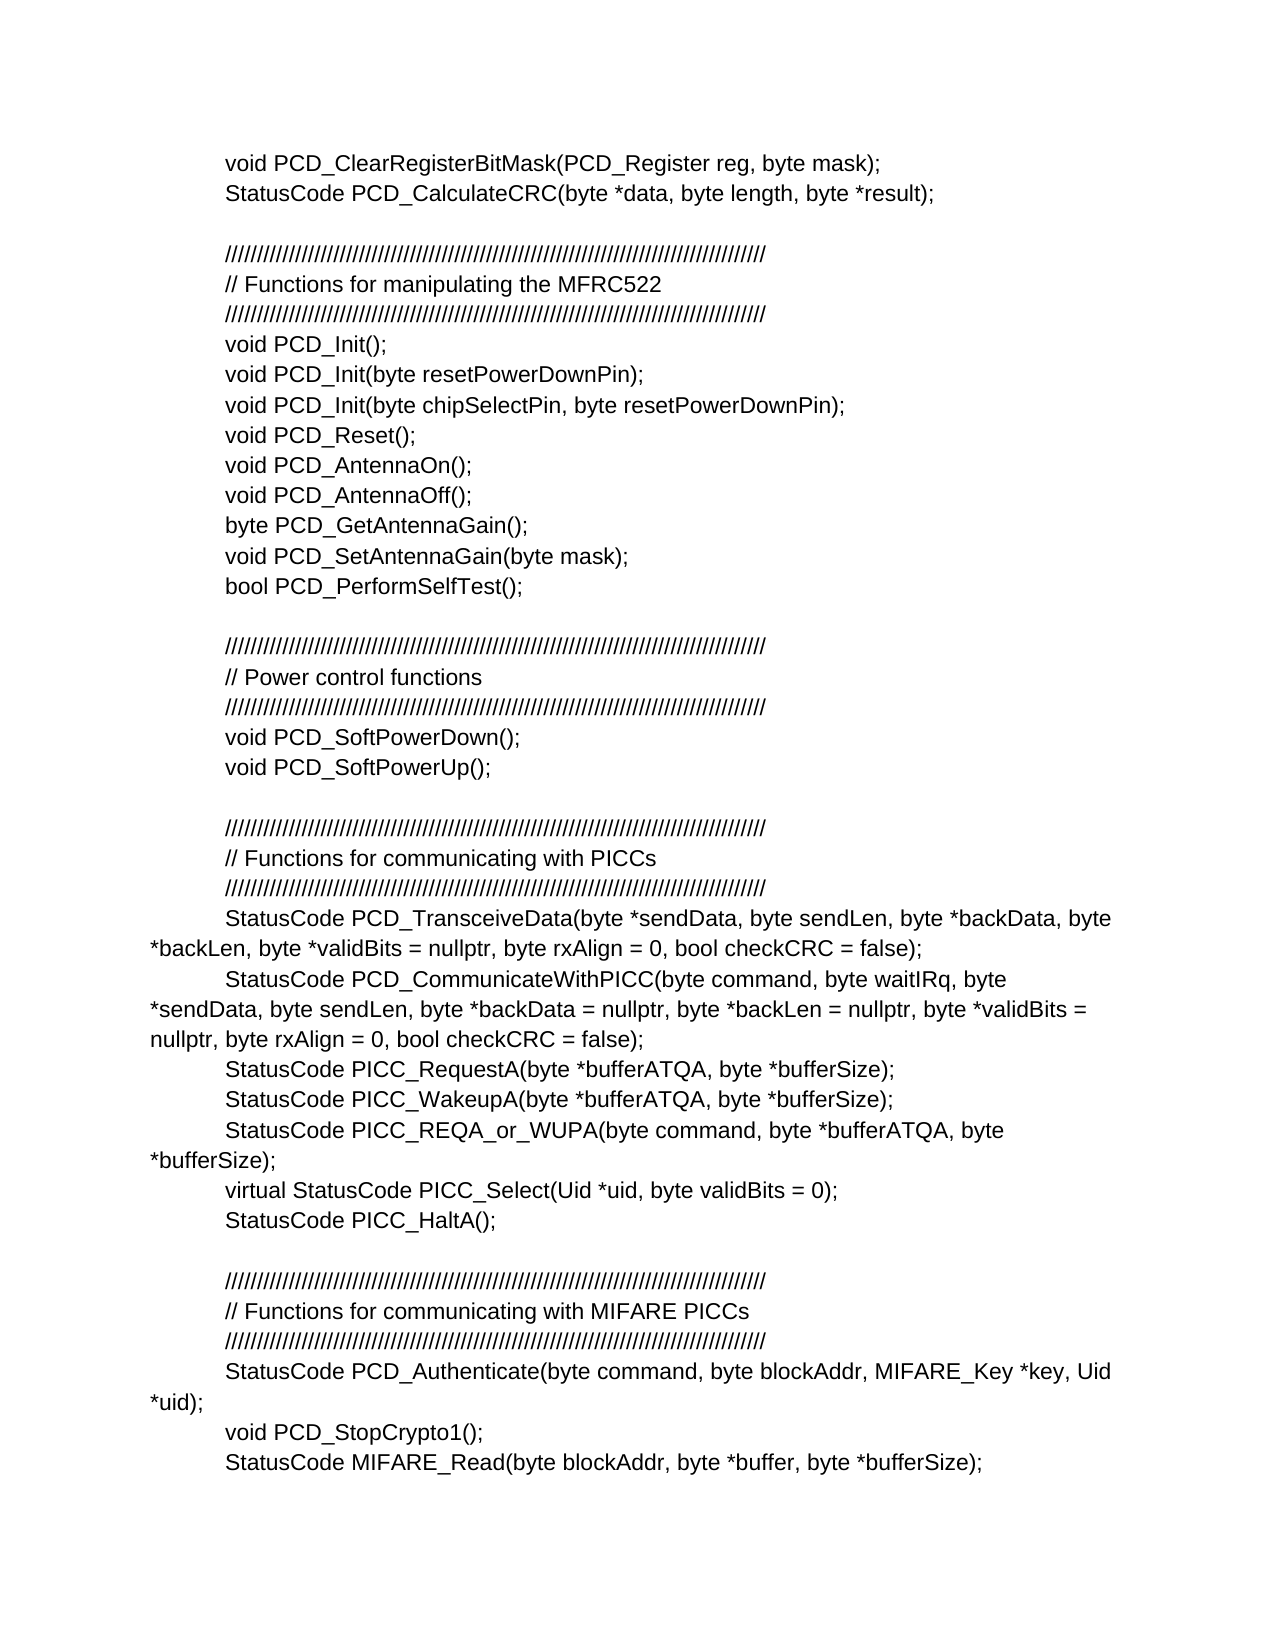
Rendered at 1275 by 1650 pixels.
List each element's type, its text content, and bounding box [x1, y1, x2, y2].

text void PCD_AntennaOff(); [150, 482, 1125, 509]
text void PCD_Init(); [150, 331, 1125, 358]
text ///////////////////////////////////////////////////////////////////////////////////// [150, 875, 1125, 901]
text ///////////////////////////////////////////////////////////////////////////////////// [150, 814, 1125, 841]
text void PCD_SoftPowerDown(); [150, 724, 1125, 750]
text // Functions for communicating with MIFARE PICCs [150, 1298, 1125, 1324]
text StatusCode PCD_TransceiveData(byte *sendData, byte sendLen, byte *backData, byte *backLen, byte *validBits = nullptr, byte rxAlign = 0, bool checkCRC = false); [150, 905, 1125, 962]
text StatusCode MIFARE_Read(byte blockAddr, byte *buffer, byte *bufferSize); [150, 1449, 1125, 1475]
text ///////////////////////////////////////////////////////////////////////////////////// [150, 241, 1125, 267]
text StatusCode PCD_CommunicateWithPICC(byte command, byte waitIRq, byte *sendData, byte sendLen, byte *backData = nullptr, byte *backLen = nullptr, byte *validBits = nullptr, byte rxAlign = 0, bool checkCRC = false); [150, 966, 1125, 1052]
text void PCD_Init(byte resetPowerDownPin); [150, 361, 1125, 388]
text ///////////////////////////////////////////////////////////////////////////////////// [150, 694, 1125, 720]
text void PCD_ClearRegisterBitMask(PCD_Register reg, byte mask); [150, 150, 1125, 176]
text void PCD_StopCrypto1(); [150, 1419, 1125, 1445]
text StatusCode PICC_RequestA(byte *bufferATQA, byte *bufferSize); [150, 1056, 1125, 1083]
text void PCD_Reset(); [150, 422, 1125, 448]
text bool PCD_PerformSelfTest(); [150, 573, 1125, 599]
text // Functions for manipulating the MFRC522 [150, 271, 1125, 297]
text ///////////////////////////////////////////////////////////////////////////////////// [150, 633, 1125, 660]
text StatusCode PICC_REQA_or_WUPA(byte command, byte *bufferATQA, byte *bufferSize); [150, 1117, 1125, 1173]
text virtual StatusCode PICC_Select(Uid *uid, byte validBits = 0); [150, 1177, 1125, 1203]
text void PCD_SetAntennaGain(byte mask); [150, 543, 1125, 569]
text // Functions for communicating with PICCs [150, 845, 1125, 871]
text // Power control functions [150, 663, 1125, 690]
text StatusCode PCD_Authenticate(byte command, byte blockAddr, MIFARE_Key *key, Uid *uid); [150, 1358, 1125, 1415]
text StatusCode PCD_CalculateCRC(byte *data, byte length, byte *result); [150, 180, 1125, 207]
text ///////////////////////////////////////////////////////////////////////////////////// [150, 301, 1125, 327]
text void PCD_AntennaOn(); [150, 452, 1125, 478]
text StatusCode PICC_WakeupA(byte *bufferATQA, byte *bufferSize); [150, 1086, 1125, 1113]
text byte PCD_GetAntennaGain(); [150, 512, 1125, 539]
text ///////////////////////////////////////////////////////////////////////////////////// [150, 1268, 1125, 1294]
text ///////////////////////////////////////////////////////////////////////////////////// [150, 1328, 1125, 1354]
text void PCD_Init(byte chipSelectPin, byte resetPowerDownPin); [150, 392, 1125, 418]
text void PCD_SoftPowerUp(); [150, 754, 1125, 781]
text StatusCode PICC_HaltA(); [150, 1207, 1125, 1234]
